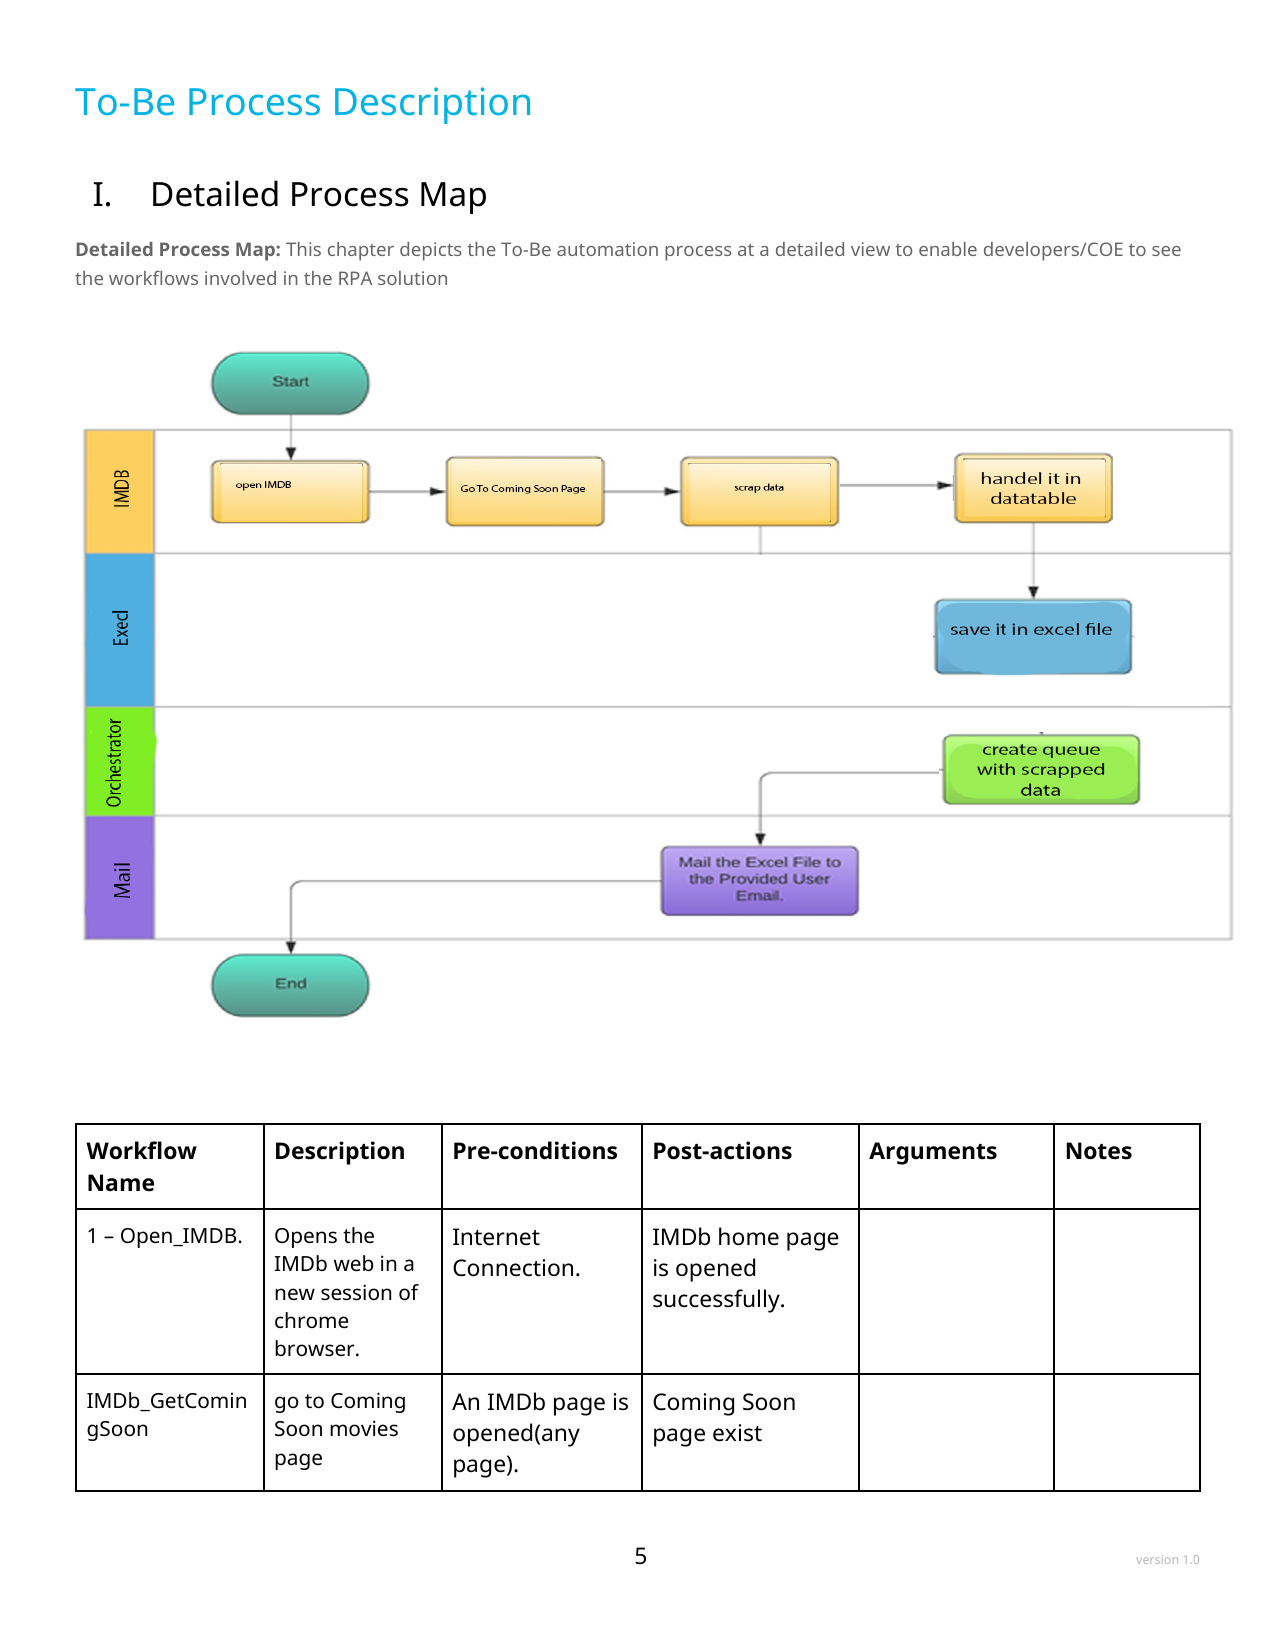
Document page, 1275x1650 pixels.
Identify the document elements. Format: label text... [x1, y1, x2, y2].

table_cell [1055, 1210, 1199, 1373]
table_cell [860, 1375, 1053, 1490]
table_header Notes [1055, 1125, 1199, 1208]
table_header Post-actions [643, 1125, 858, 1208]
subtitle Detailed Process Map [112, 171, 1200, 217]
table_cell An IMDb page is opened(any page). [443, 1375, 641, 1490]
subtitle To-Be Process Description [75, 75, 1200, 126]
table_header Description [265, 1125, 441, 1208]
table_cell 1 – Open_IMDB. [77, 1210, 263, 1373]
table_cell [860, 1210, 1053, 1373]
table_cell IMDb_GetComingSoon [77, 1375, 263, 1490]
table_cell Internet Connection. [443, 1210, 641, 1373]
table_cell IMDb home page is opened successfully. [643, 1210, 858, 1373]
table_header Workflow Name [77, 1125, 263, 1208]
picture [75, 327, 1237, 1047]
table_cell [643, 1375, 858, 1490]
table_cell go to Coming Soon movies page [265, 1375, 441, 1490]
subtitle Detailed Process Map: This chapter depicts the To-Be automation process at a detailed view to enable developers/COE to see the workflows involved in the RPA solution [75, 236, 1200, 291]
table_cell [1055, 1375, 1199, 1490]
table_header Pre-conditions [443, 1125, 641, 1208]
table_cell Opens the IMDb web in a new session of chrome browser. [265, 1210, 441, 1373]
table_header Arguments [860, 1125, 1053, 1208]
